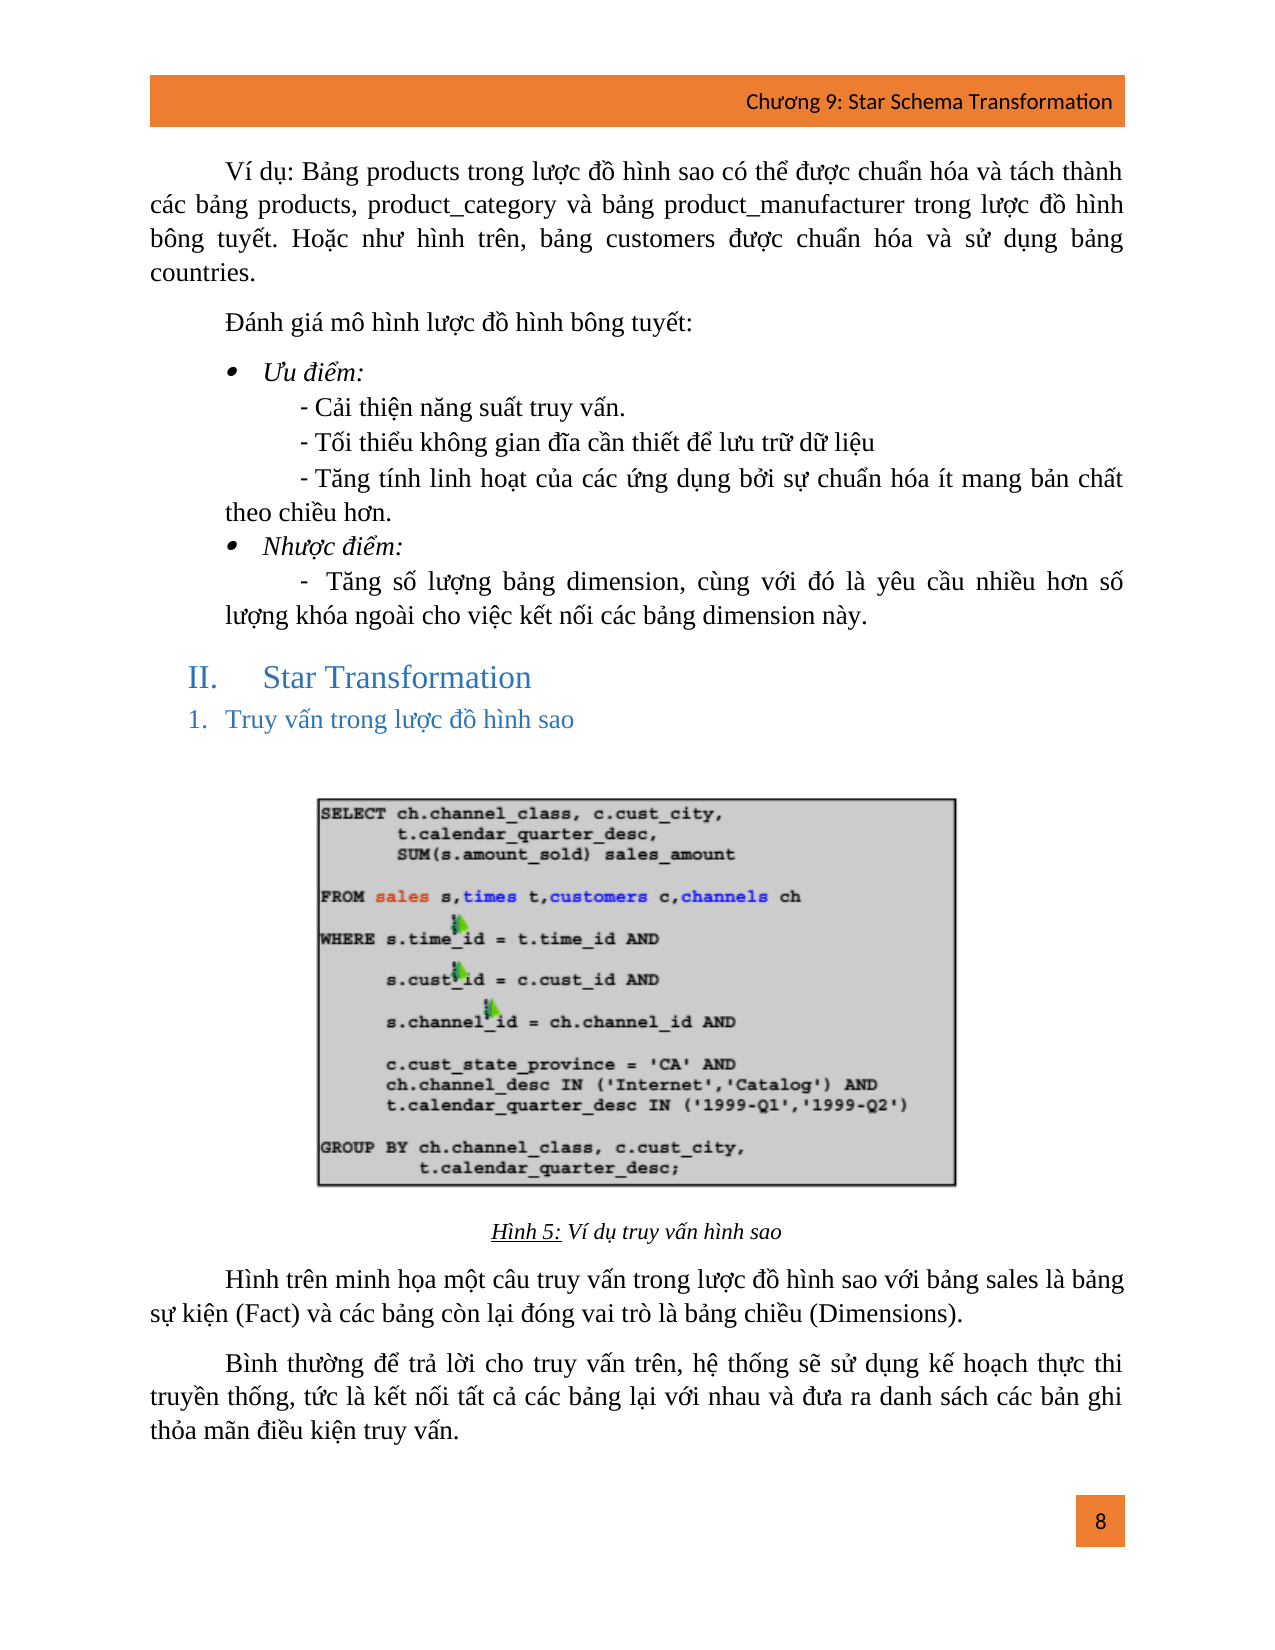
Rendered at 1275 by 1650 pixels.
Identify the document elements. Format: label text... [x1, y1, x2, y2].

list Nhược điểm: [225, 530, 1125, 561]
list Tối thiểu không gian đĩa cần thiết để lưu trữ dữ liệu [225, 425, 1125, 458]
text Ví dụ: Bảng products trong lược đồ hình sao có thể được chuẩn hóa và tách thành các bảng products, product_category và bảng product_manufacturer trong lược đồ hình bông tuyết. Hoặc như hình trên, bảng customers được chuẩn hóa và sử dụng bảng countries. [150, 155, 1125, 287]
picture [295, 783, 980, 1200]
list Tăng tính linh hoạt của các ứng dụng bởi sự chuẩn hóa ít mang bản chất theo chiều hơn. [225, 461, 1125, 528]
text Đánh giá mô hình lược đồ hình bông tuyết: [150, 306, 1125, 337]
subtitle Star Transformation [187, 658, 1125, 696]
list Ưu điểm: [225, 356, 1125, 387]
text Hình trên minh họa một câu truy vấn trong lược đồ hình sao với bảng sales là bảng sự kiện (Fact) và các bảng còn lại đóng vai trò là bảng chiều (Dimensions). [150, 1263, 1125, 1328]
list Tăng số lượng bảng dimension, cùng với đó là yêu cầu nhiều hơn số lượng khóa ngoài cho việc kết nối các bảng dimension này. [225, 564, 1125, 630]
text Bình thường để trả lời cho truy vấn trên, hệ thống sẽ sử dụng kế hoạch thực thi truyền thống, tức là kết nối tất cả các bảng lại với nhau và đưa ra danh sách các bản ghi thỏa mãn điều kiện truy vấn. [150, 1347, 1125, 1445]
subtitle Truy vấn trong lược đồ hình sao [187, 703, 1125, 734]
list Cải thiện năng suất truy vấn. [225, 390, 1125, 423]
text Hình 5: Ví dụ truy vấn hình sao [150, 1218, 1125, 1244]
